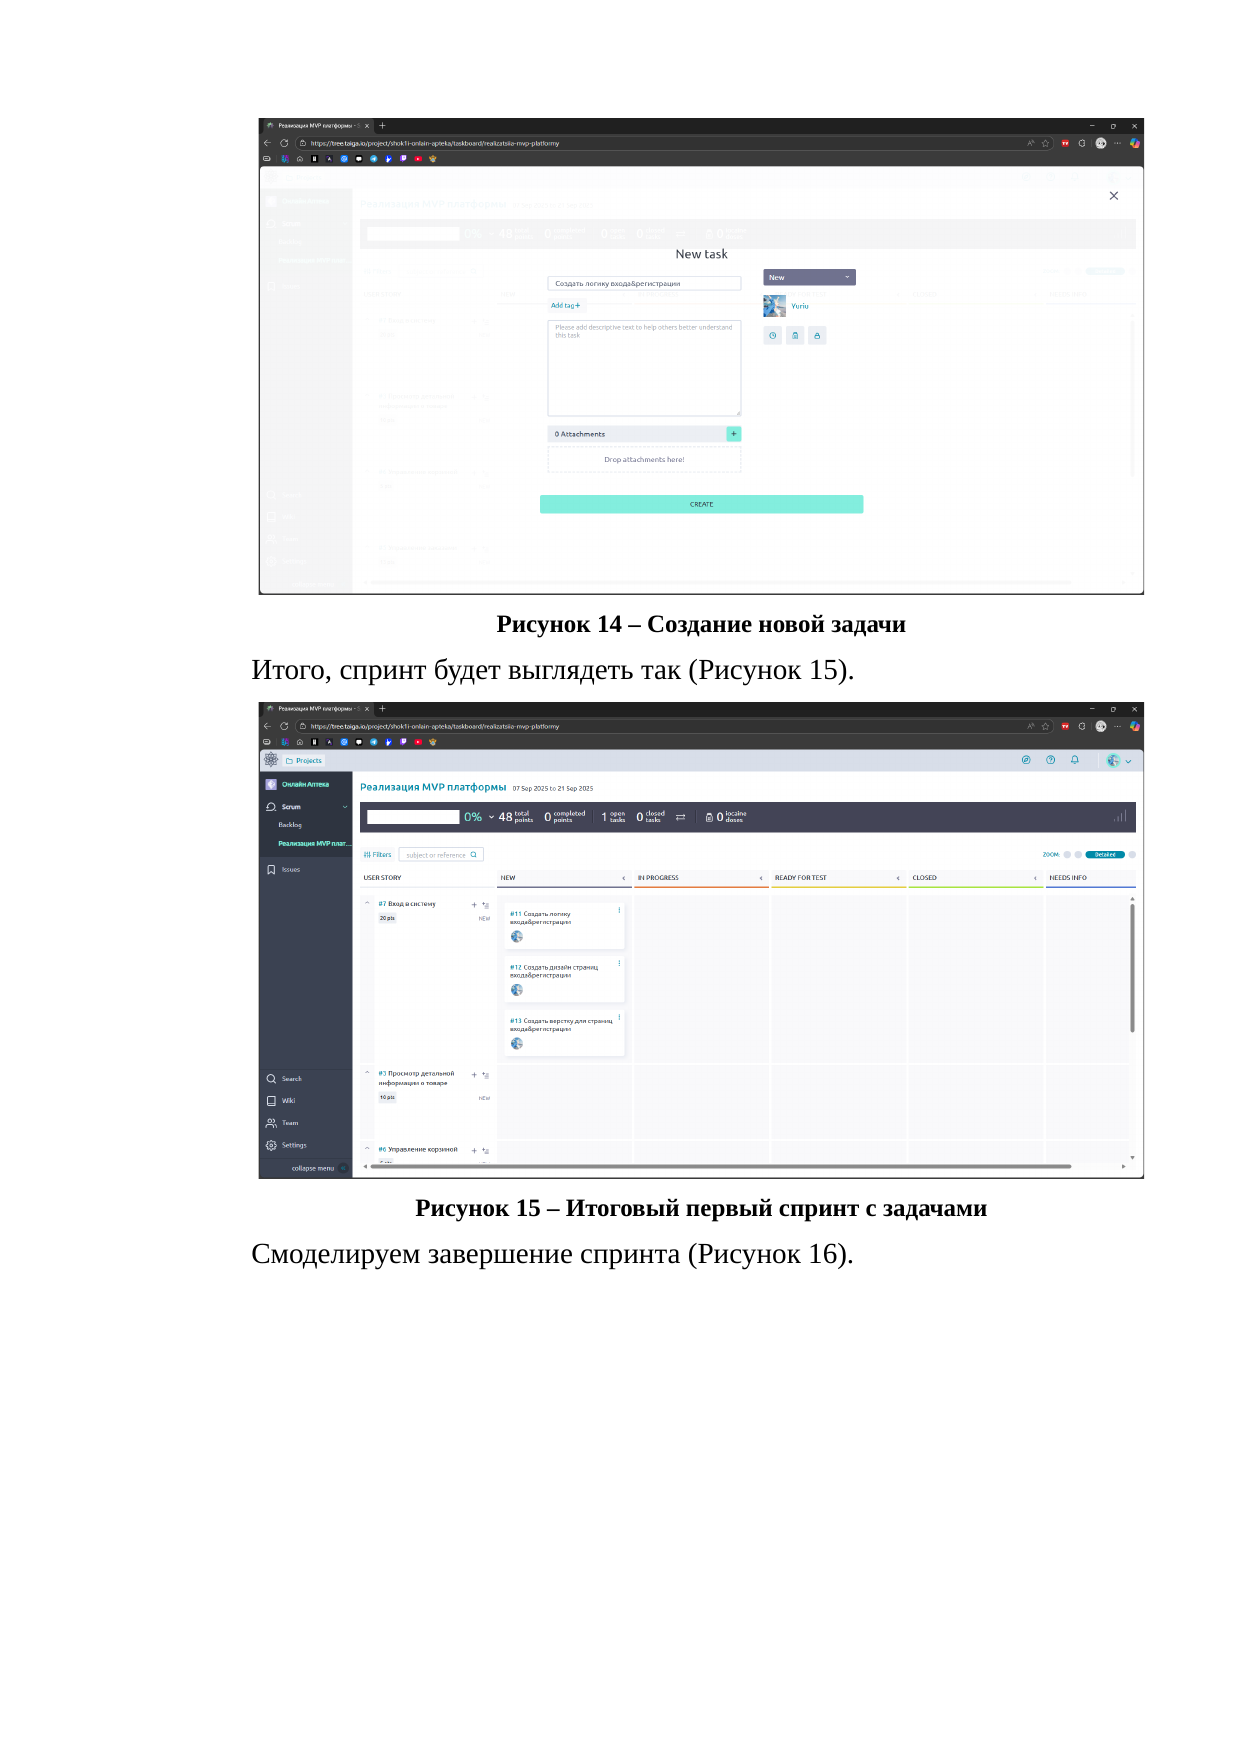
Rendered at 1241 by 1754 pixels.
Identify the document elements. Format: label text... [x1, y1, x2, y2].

text Рисунок 15 – Итоговый первый спринт с задачами [177, 1193, 1152, 1221]
text Рисунок 14 – Создание новой задачи [177, 609, 1152, 637]
text Итого, спринт будет выглядеть так (Рисунок 15). [177, 652, 1152, 685]
text Смоделируем завершение спринта (Рисунок 16). [177, 1236, 1152, 1269]
picture [258, 702, 1145, 1179]
picture [258, 118, 1145, 595]
